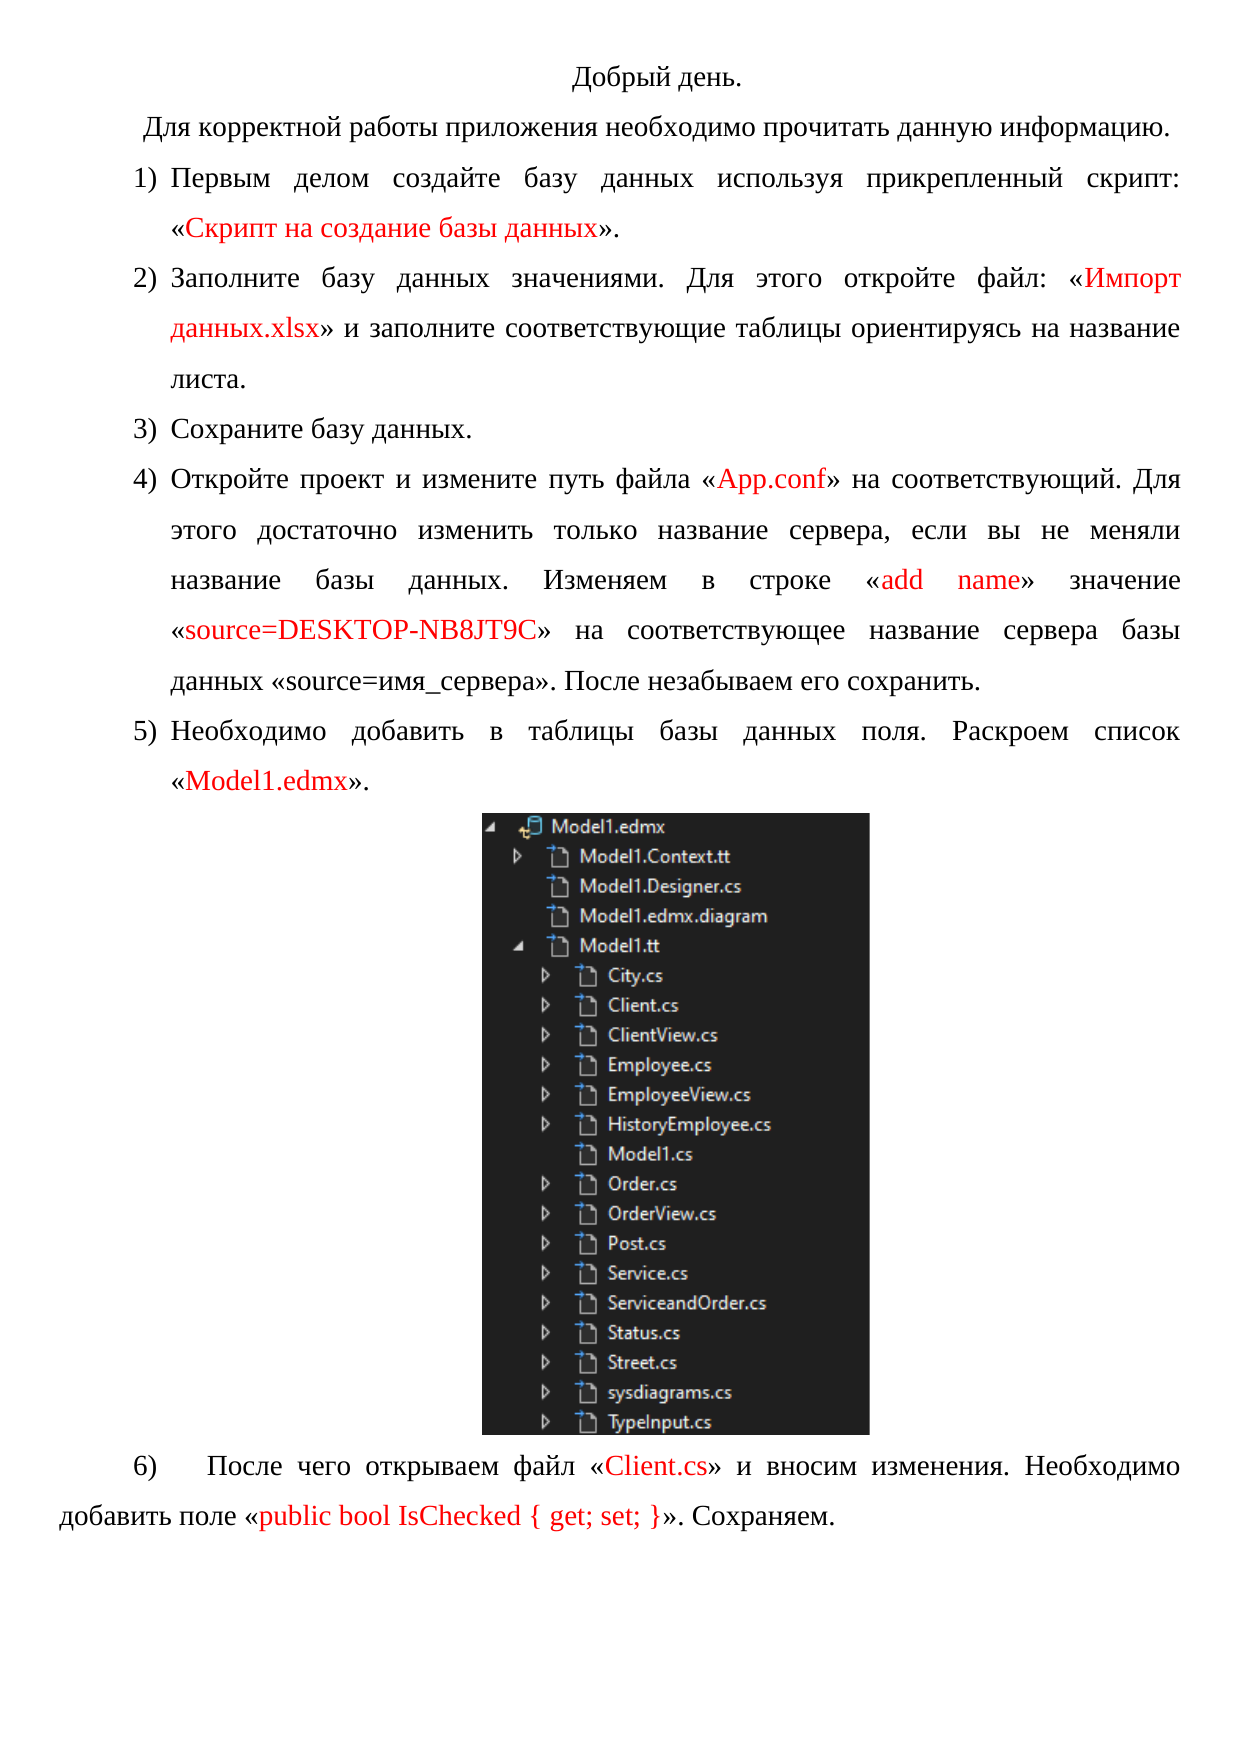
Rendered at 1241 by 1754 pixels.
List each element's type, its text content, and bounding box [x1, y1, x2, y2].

picture [482, 813, 870, 1435]
list Сохраните базу данных. [133, 411, 1181, 445]
list Откройте проект и измените путь файла «App.conf» на соответствующий. Для этого достаточно изменить только название сервера, если вы не меняли название базы данных. Изменяем в строке «add name» значение «source=DESKTOP-NB8JT9C» на соответствующее название сервера базы данных «source=имя_сервера». После незабываем его сохранить. [133, 462, 1181, 696]
list После чего открываем файл «Client.cs» и вносим изменения. Необходимо добавить поле «public bool IsChecked { get; set; }». Сохраняем. [59, 1448, 1181, 1532]
list Заполните базу данных значениями. Для этого откройте файл: «Импорт данных.xlsx» и заполните соответствующие таблицы ориентируясь на название листа. [133, 260, 1181, 394]
list Первым делом создайте базу данных используя прикрепленный скрипт: «Скрипт на создание базы данных». [133, 160, 1181, 243]
text Для корректной работы приложения необходимо прочитать данную информацию. [59, 109, 1181, 143]
text Добрый день. [59, 59, 1181, 93]
list Необходимо добавить в таблицы базы данных поля. Раскроем список «Model1.edmx». [133, 713, 1181, 797]
